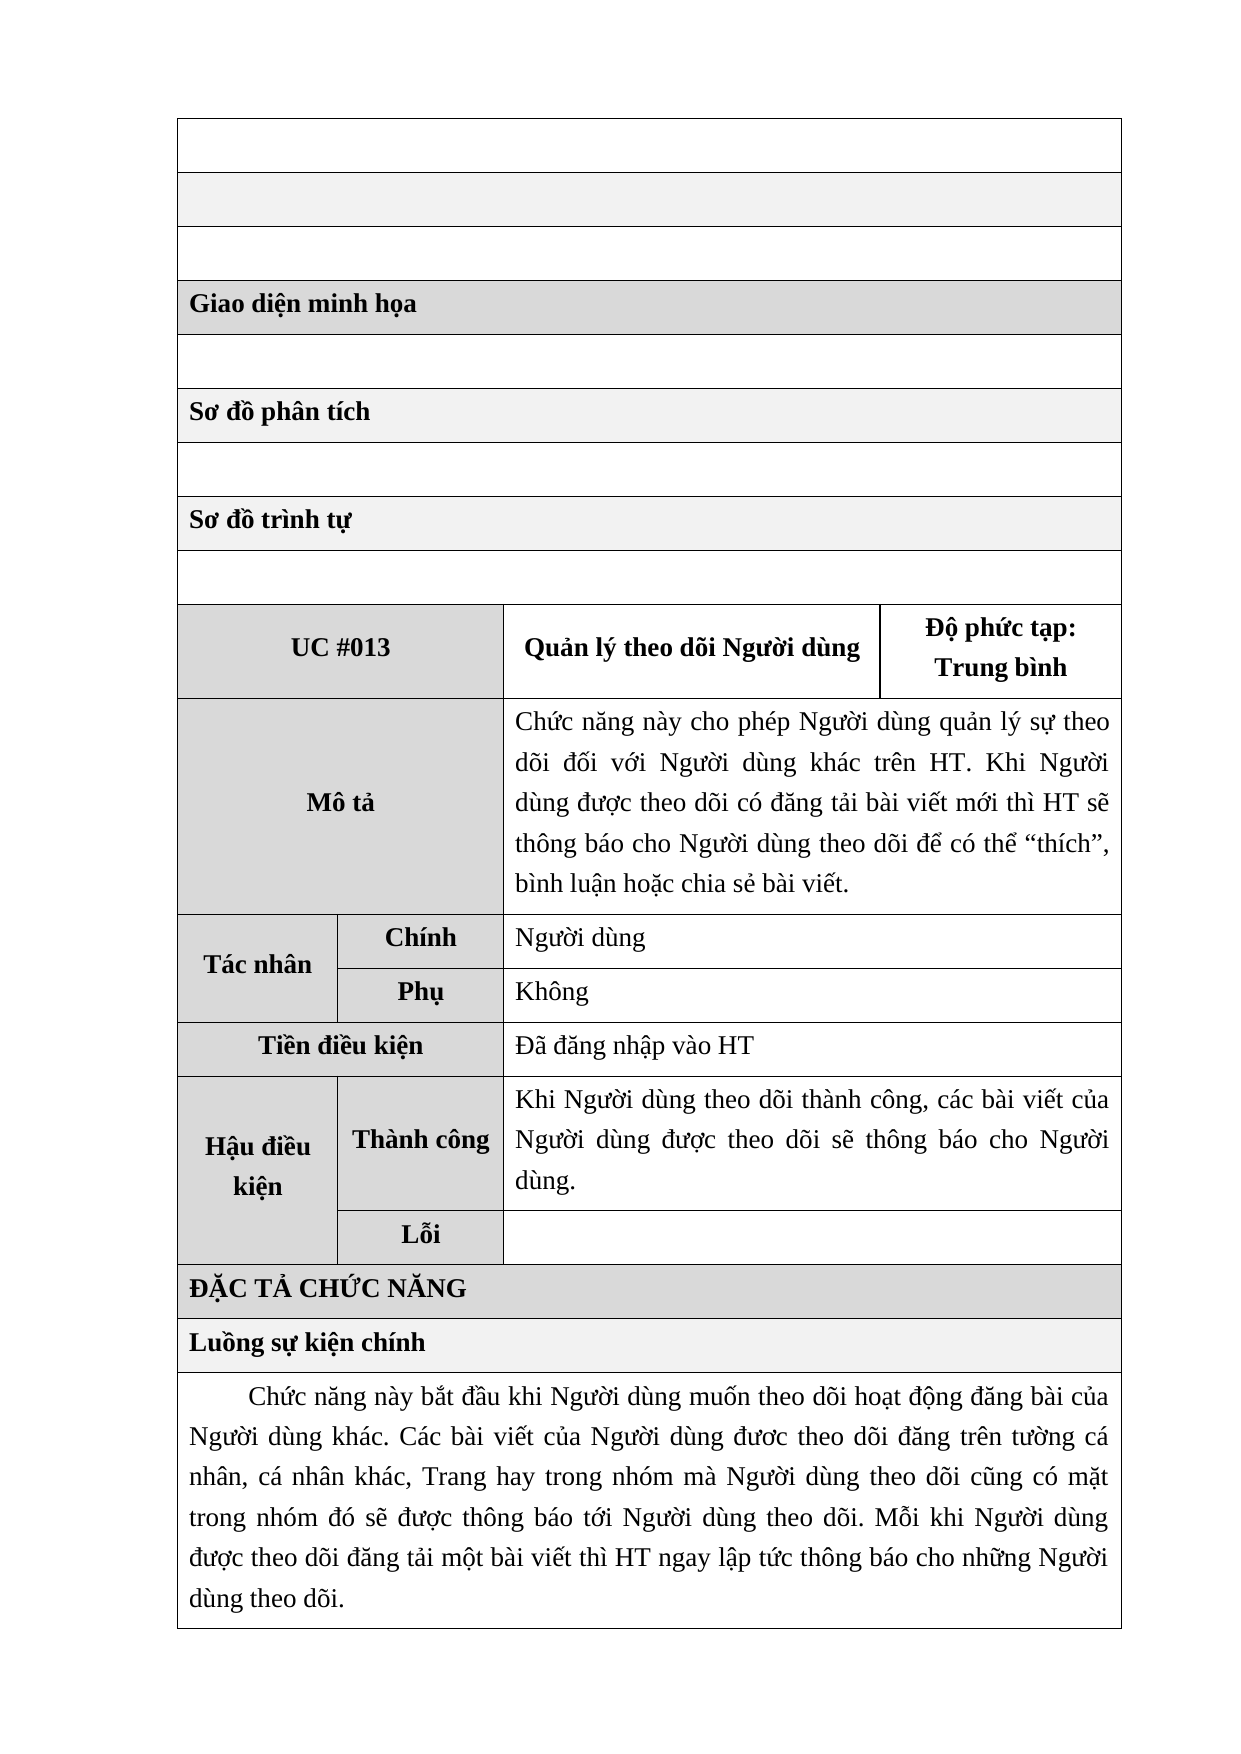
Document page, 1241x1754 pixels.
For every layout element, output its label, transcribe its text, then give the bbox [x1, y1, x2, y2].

table_cell Sơ đồ phân tích [178, 389, 1121, 442]
table_cell Luồng sự kiện chính [178, 1319, 1121, 1372]
table_cell [504, 1211, 1121, 1264]
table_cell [178, 1373, 1121, 1628]
table_cell Sơ đồ trình tự [178, 497, 1121, 550]
table_cell Giao diện minh họa [178, 281, 1121, 334]
table_cell Hậu điều kiện [178, 1077, 337, 1264]
table_cell Đã đăng nhập vào HT [504, 1023, 1121, 1076]
table_cell Quản lý theo dõi Người dùng [504, 605, 879, 698]
table_cell Người dùng [504, 915, 1121, 968]
table_cell Tiền điều kiện [178, 1023, 503, 1076]
table_cell [178, 119, 1121, 172]
table_cell Thành công [338, 1077, 503, 1210]
table_cell Lỗi [338, 1211, 503, 1264]
table_cell Phụ [338, 969, 503, 1022]
table_cell [178, 335, 1121, 388]
table_cell Mô tả [178, 699, 503, 914]
table_cell [178, 227, 1121, 280]
table_cell Khi Người dùng theo dõi thành công, các bài viết của Người dùng được theo dõi sẽ thông báo cho Người dùng. [504, 1077, 1121, 1210]
table_cell [178, 173, 1121, 226]
table_cell [178, 551, 1121, 604]
table_cell Độ phức tạp: Trung bình [881, 605, 1121, 698]
table_cell Không [504, 969, 1121, 1022]
table_cell Chính [338, 915, 503, 968]
table_cell [178, 443, 1121, 496]
table_cell Chức năng này cho phép Người dùng quản lý sự theo dõi đối với Người dùng khác trên HT. Khi Người dùng được theo dõi có đăng tải bài viết mới thì HT sẽ thông báo cho Người dùng theo dõi để có thể “thích”, bình luận hoặc chia sẻ bài viết. [504, 699, 1121, 914]
table_cell ĐẶC TẢ CHỨC NĂNG [178, 1265, 1121, 1318]
table_cell UC #013 [178, 605, 503, 698]
table_cell Tác nhân [178, 915, 337, 1022]
